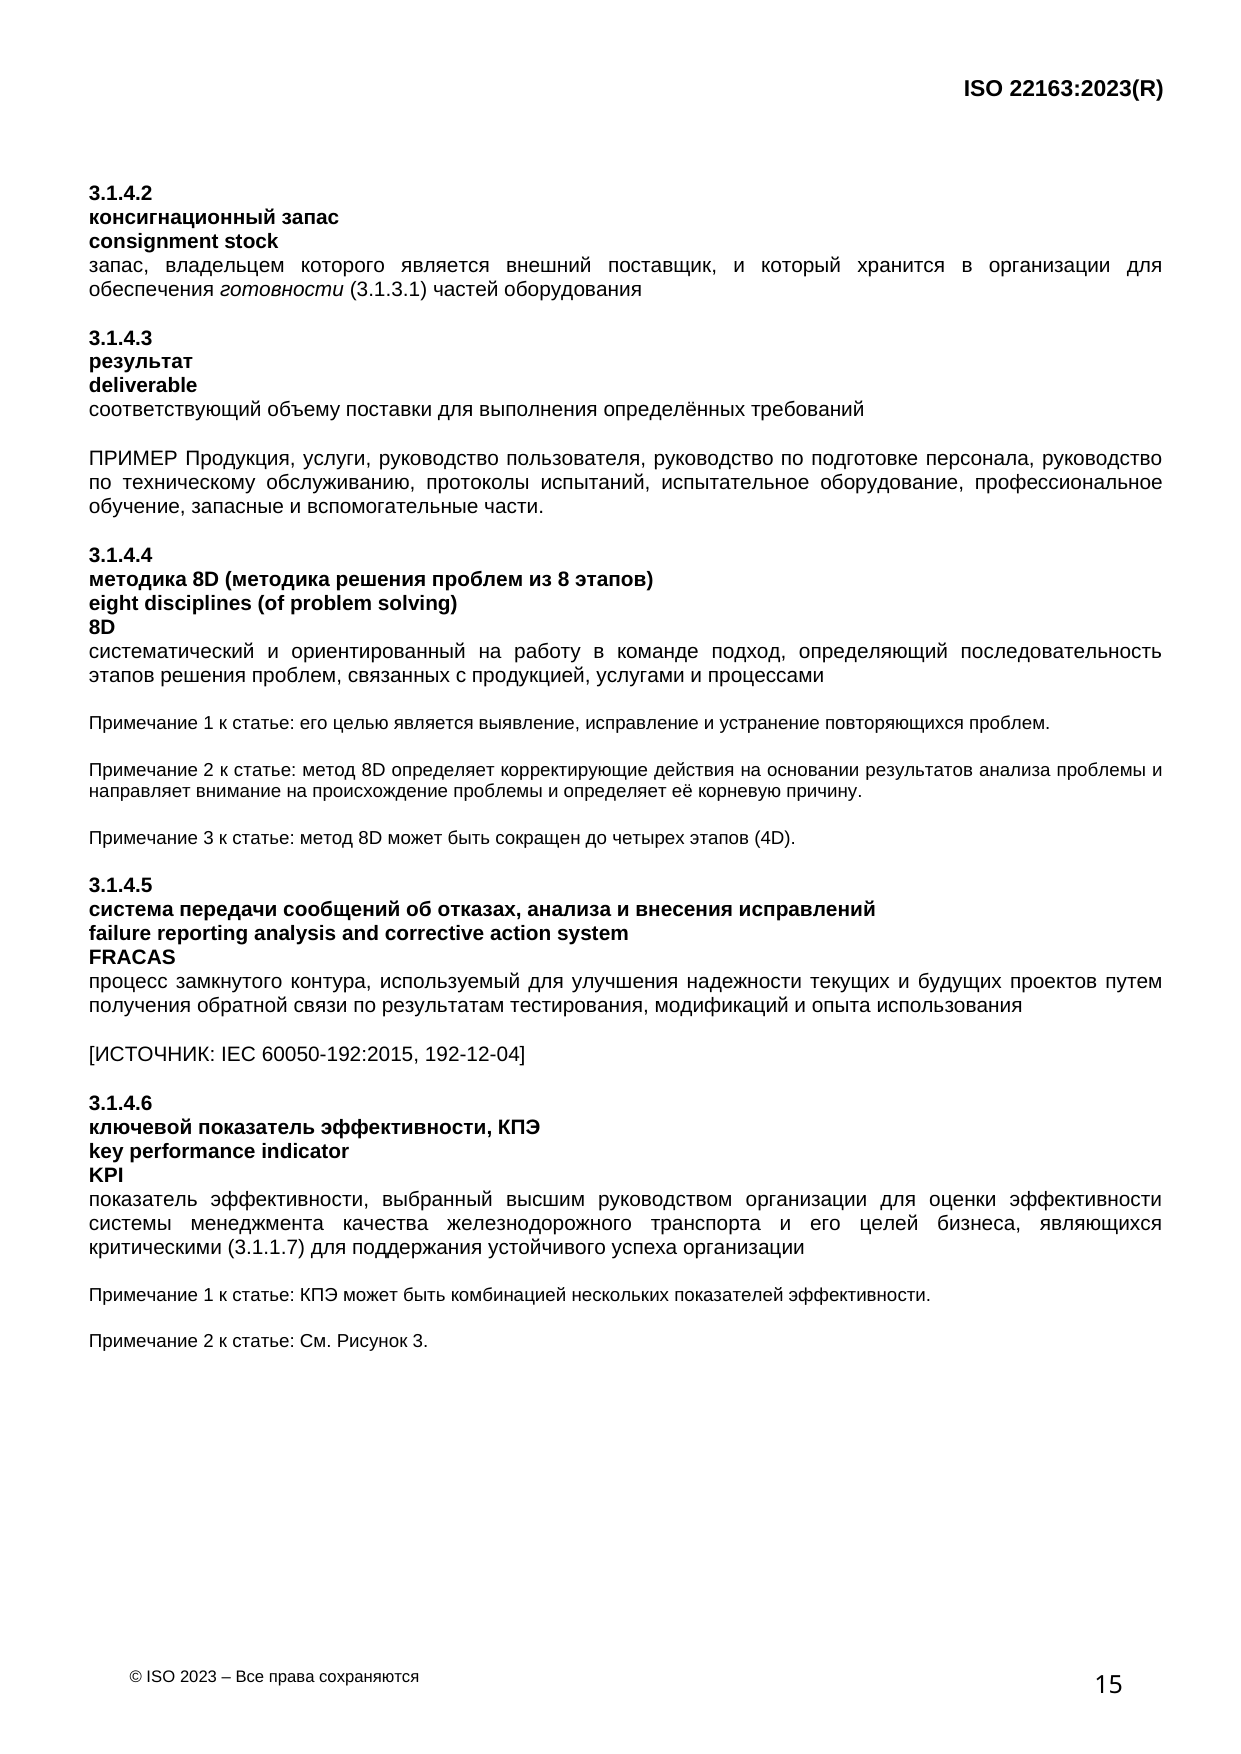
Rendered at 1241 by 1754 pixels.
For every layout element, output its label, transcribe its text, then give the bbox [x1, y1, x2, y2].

text Примечание 2 к статье: метод 8D определяет корректирующие действия на основании результатов анализа проблемы и направляет внимание на происхождение проблемы и определяет её корневую причину. [89, 758, 1163, 801]
text методика 8D (методика решения проблем из 8 этапов) [89, 567, 1163, 591]
text Примечание 2 к статье: См. Рисунок 3. [89, 1330, 1163, 1352]
text 3.1.4.2 [89, 181, 1163, 204]
text key performance indicator [89, 1139, 1163, 1163]
text [ИСТОЧНИК: IEC 60050-192:2015, 192-12-04] [89, 1042, 1163, 1066]
text Примечание 1 к статье: его целью является выявление, исправление и устранение повторяющихся проблем. [89, 712, 1163, 733]
text 3.1.4.4 [89, 543, 1163, 567]
text KPI [89, 1163, 1163, 1187]
text ПРИМЕР Продукция, услуги, руководство пользователя, руководство по подготовке персонала, руководство по техническому обслуживанию, протоколы испытаний, испытательное оборудование, профессиональное обучение, запасные и вспомогательные части. [89, 446, 1163, 518]
text eight disciplines (of problem solving) [89, 591, 1163, 615]
text 3.1.4.5 [89, 873, 1163, 897]
text deliverable [89, 373, 1163, 397]
text результат [89, 349, 1163, 373]
text FRACAS [89, 945, 1163, 969]
text failure reporting analysis and corrective action system [89, 921, 1163, 945]
text запас, владельцем которого является внешний поставщик, и который хранится в организации для обеспечения готовности (3.1.3.1) частей оборудования [89, 252, 1163, 300]
text показатель эффективности, выбранный высшим руководством организации для оценки эффективности системы менеджмента качества железнодорожного транспорта и его целей бизнеса, являющихся критическими (3.1.1.7) для поддержания устойчивого успеха организации [89, 1187, 1163, 1258]
text 3.1.4.6 [89, 1091, 1163, 1115]
text 3.1.4.3 [89, 325, 1163, 349]
text консигнационный запас [89, 204, 1163, 228]
text процесс замкнутого контура, используемый для улучшения надежности текущих и будущих проектов путем получения обратной связи по результатам тестирования, модификаций и опыта использования [89, 969, 1163, 1017]
text систематический и ориентированный на работу в команде подход, определяющий последовательность этапов решения проблем, связанных с продукцией, услугами и процессами [89, 639, 1163, 687]
text Примечание 3 к статье: метод 8D может быть сокращен до четырех этапов (4D). [89, 826, 1163, 848]
text consignment stock [89, 228, 1163, 252]
text 8D [89, 615, 1163, 639]
text Примечание 1 к статье: КПЭ может быть комбинацией нескольких показателей эффективности. [89, 1283, 1163, 1305]
text соответствующий объему поставки для выполнения определённых требований [89, 397, 1163, 421]
text ключевой показатель эффективности, КПЭ [89, 1115, 1163, 1139]
text система передачи сообщений об отказах, анализа и внесения исправлений [89, 897, 1163, 921]
